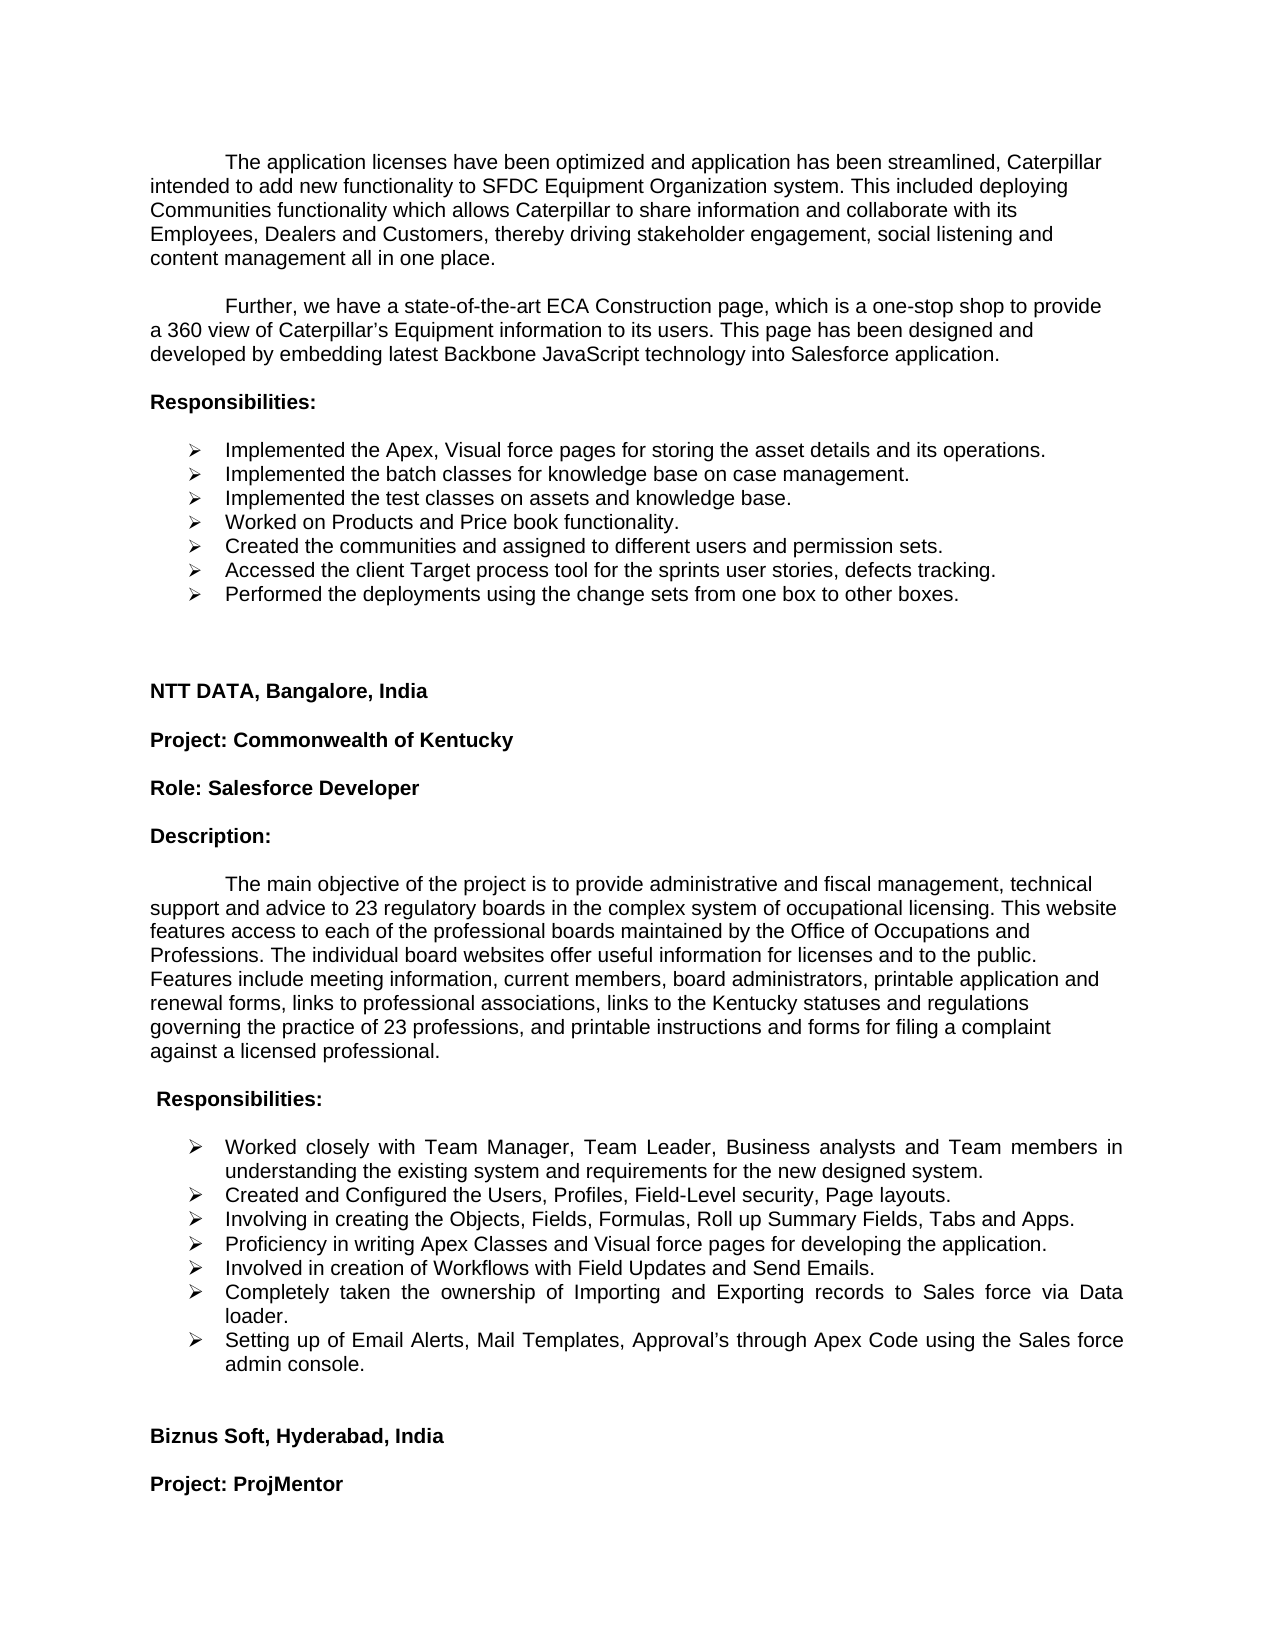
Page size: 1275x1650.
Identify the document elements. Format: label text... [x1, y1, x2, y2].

list Worked on Products and Price book functionality. [187, 510, 1125, 534]
text NTT DATA, Bangalore, India [150, 679, 1125, 703]
list Completely taken the ownership of Importing and Exporting records to Sales force via Data loader. [187, 1279, 1125, 1327]
list Implemented the batch classes for knowledge base on case management. [187, 462, 1125, 486]
list Implemented the test classes on assets and knowledge base. [187, 486, 1125, 510]
text The application licenses have been optimized and application has been streamlined, Caterpillar intended to add new functionality to SFDC Equipment Organization system. This included deploying Communities functionality which allows Caterpillar to share information and collaborate with its Employees, Dealers and Customers, thereby driving stakeholder engagement, social listening and content management all in one place. [150, 150, 1121, 270]
list Implemented the Apex, Visual force pages for storing the asset details and its operations. [187, 438, 1125, 462]
list Accessed the client Target process tool for the sprints user stories, defects tracking. [187, 558, 1125, 582]
text Project: ProjMentor [150, 1471, 1125, 1495]
list Involving in creating the Objects, Fields, Formulas, Roll up Summary Fields, Tabs and Apps. [187, 1207, 1125, 1231]
list Setting up of Email Alerts, Mail Templates, Approval’s through Apex Code using the Sales force admin console. [187, 1327, 1125, 1376]
text The main objective of the project is to provide administrative and fiscal management, technical support and advice to 23 regulatory boards in the complex system of occupational licensing. This website features access to each of the professional boards maintained by the Office of Occupations and Professions. The individual board websites offer useful information for licenses and to the public. Features include meeting information, current members, board administrators, printable application and renewal forms, links to professional associations, links to the Kentucky statuses and regulations governing the practice of 23 professions, and printable instructions and forms for filing a complaint against a licensed professional. [150, 871, 1119, 1063]
text Biznus Soft, Hyderabad, India [150, 1423, 1125, 1447]
list Worked closely with Team Manager, Team Leader, Business analysts and Team members in understanding the existing system and requirements for the new designed system. [187, 1135, 1125, 1183]
text Project: Commonwealth of Kentucky [150, 727, 1125, 751]
list Performed the deployments using the change sets from one box to other boxes. [187, 582, 1125, 606]
text Further, we have a state-of-the-art ECA Construction page, which is a one-stop shop to provide a 360 view of Caterpillar’s Equipment information to its users. This page has been designed and developed by embedding latest Backbone JavaScript technology into Salesforce application. [150, 294, 1117, 366]
list Created the communities and assigned to different users and permission sets. [187, 534, 1125, 558]
text Responsibilities: [150, 390, 1125, 414]
list Proficiency in writing Apex Classes and Visual force pages for developing the application. [187, 1231, 1125, 1255]
list Created and Configured the Users, Profiles, Field-Level security, Page layouts. [187, 1183, 1125, 1207]
text Responsibilities: [156, 1087, 1125, 1111]
text Description: [150, 823, 1125, 847]
text Role: Salesforce Developer [150, 775, 1125, 799]
list Involved in creation of Workflows with Field Updates and Send Emails. [187, 1255, 1125, 1279]
